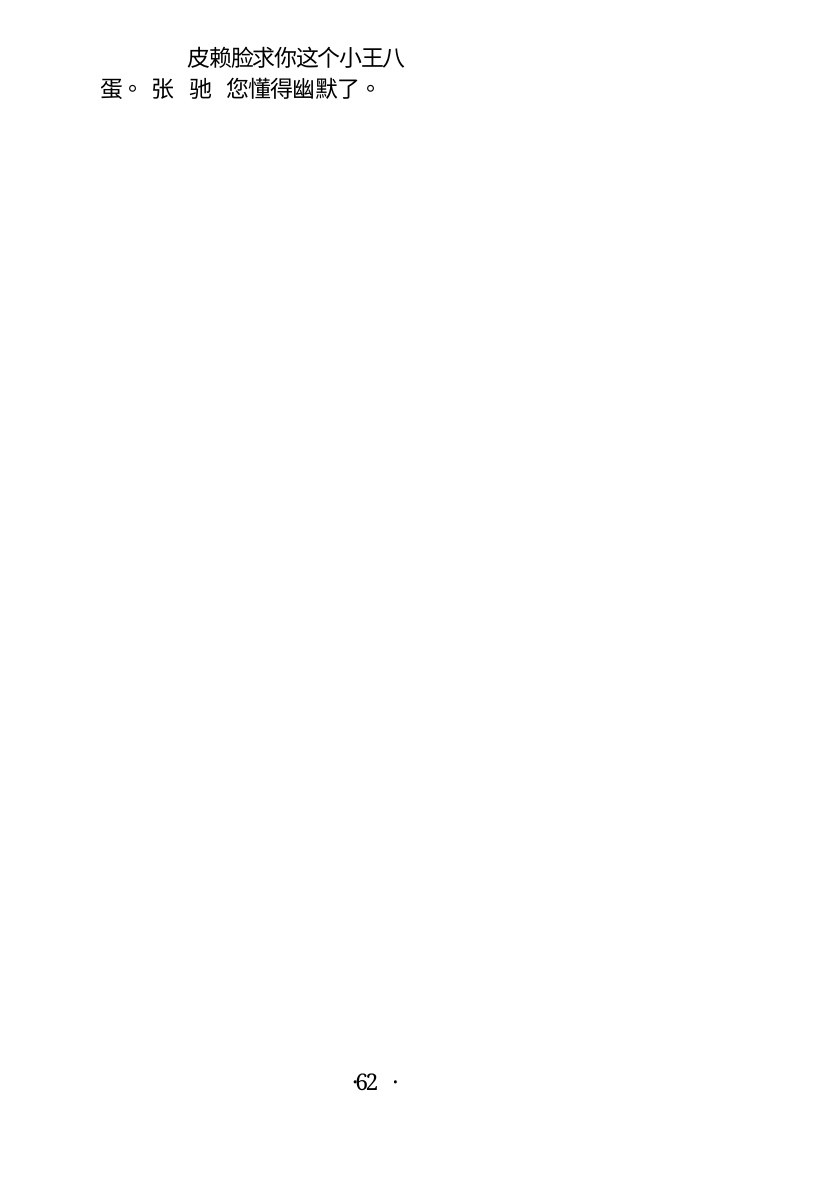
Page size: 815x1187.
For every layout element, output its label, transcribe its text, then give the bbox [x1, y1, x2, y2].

text 皮赖脸求你这个小王八蛋。 张 驰 您懂得幽默了。 [100, 42, 448, 104]
